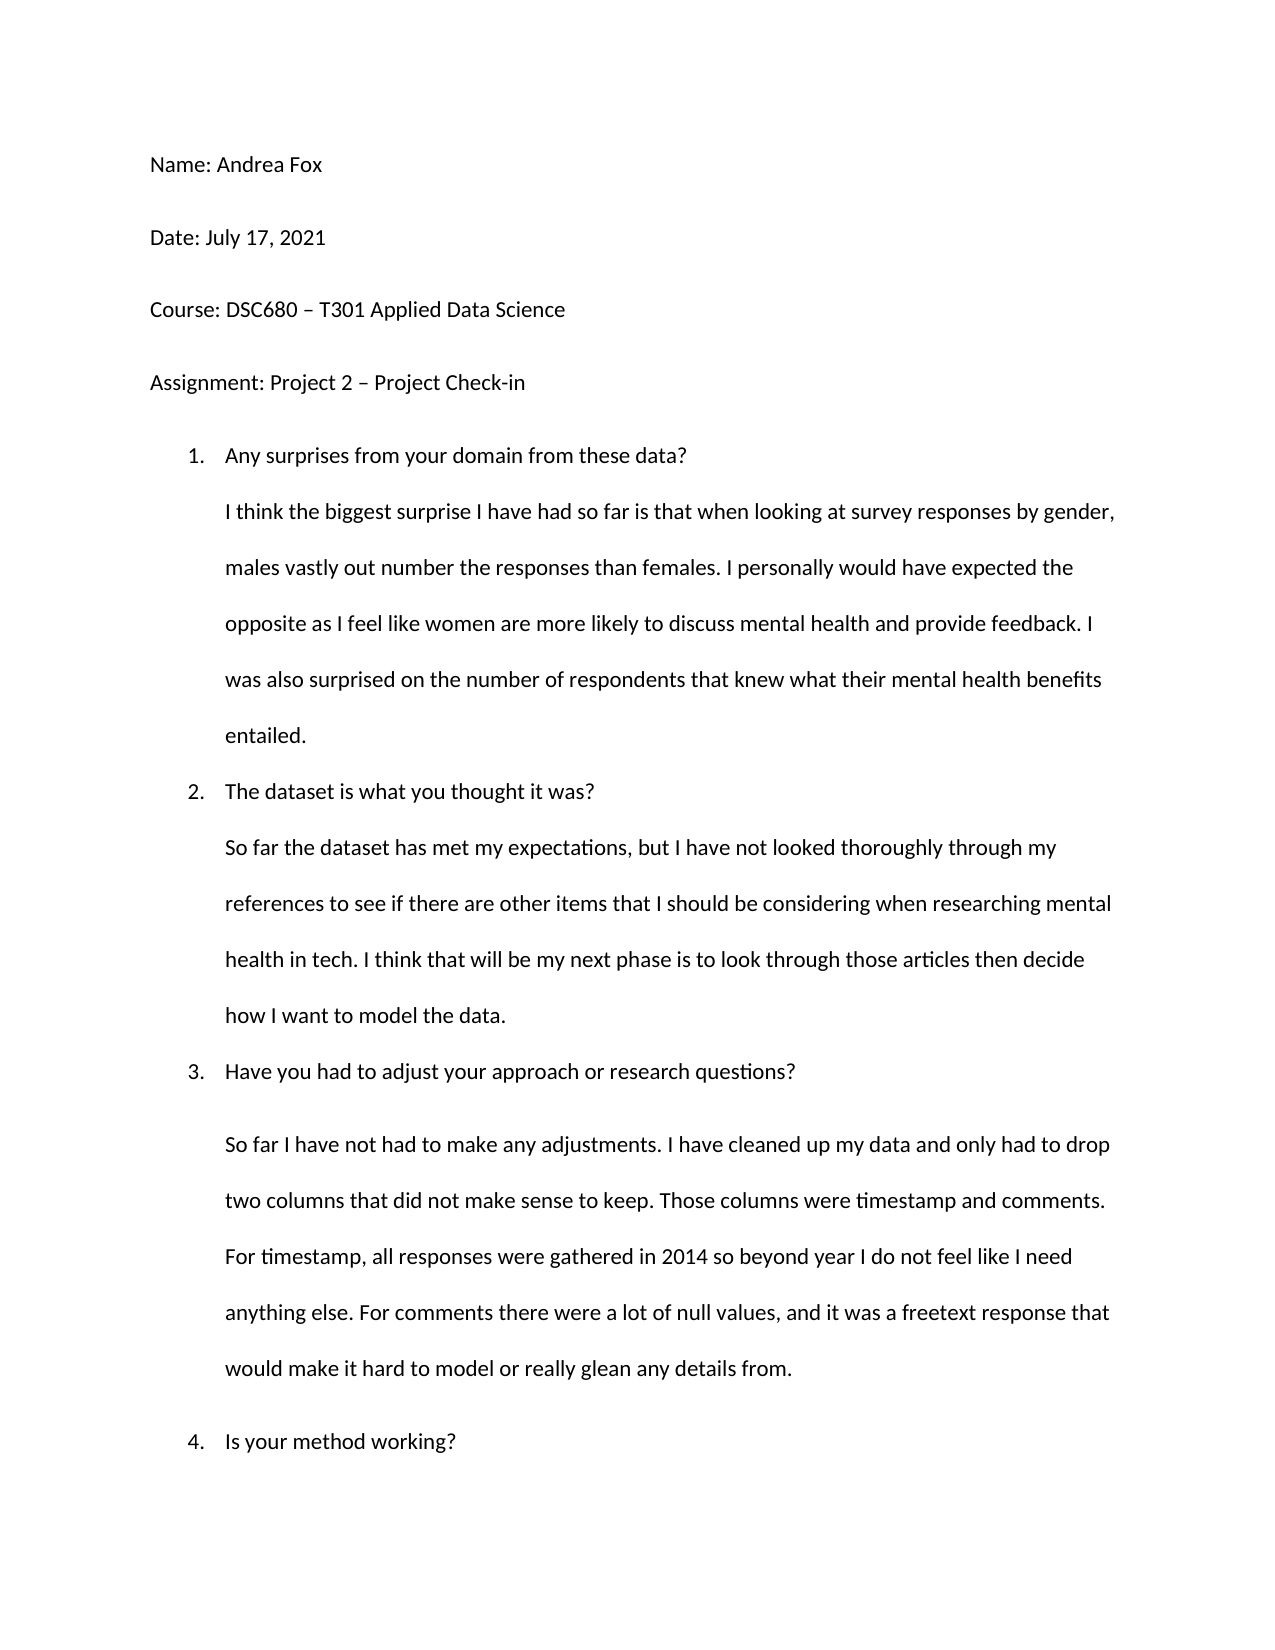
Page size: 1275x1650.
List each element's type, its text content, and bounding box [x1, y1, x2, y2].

list Any surprises from your domain from these data? [187, 441, 1125, 469]
list So far the dataset has met my expectations, but I have not looked thoroughly through my references to see if there are other items that I should be considering when researching mental health in tech. I think that will be my next phase is to look through those articles then decide how I want to model the data. [225, 833, 1125, 1029]
text So far I have not had to make any adjustments. I have cleaned up my data and only had to drop two columns that did not make sense to keep. Those columns were timestamp and comments. For timestamp, all responses were gathered in 2014 so beyond year I do not feel like I need anything else. For comments there were a lot of null values, and it was a freetext response that would make it hard to model or really glean any details from. [225, 1130, 1125, 1382]
text Assignment: Project 2 – Project Check-in [150, 368, 1125, 396]
list Is your method working? [187, 1427, 1125, 1455]
text Course: DSC680 – T301 Applied Data Science [150, 295, 1125, 323]
list I think the biggest surprise I have had so far is that when looking at survey responses by gender, males vastly out number the responses than females. I personally would have expected the opposite as I feel like women are more likely to discuss mental health and provide feedback. I was also surprised on the number of respondents that knew what their mental health benefits entailed. [225, 497, 1125, 749]
list The dataset is what you thought it was? [187, 777, 1125, 805]
text Date: July 17, 2021 [150, 223, 1125, 251]
list Have you had to adjust your approach or research questions? [187, 1057, 1125, 1085]
text Name: Andrea Fox [150, 150, 1125, 178]
